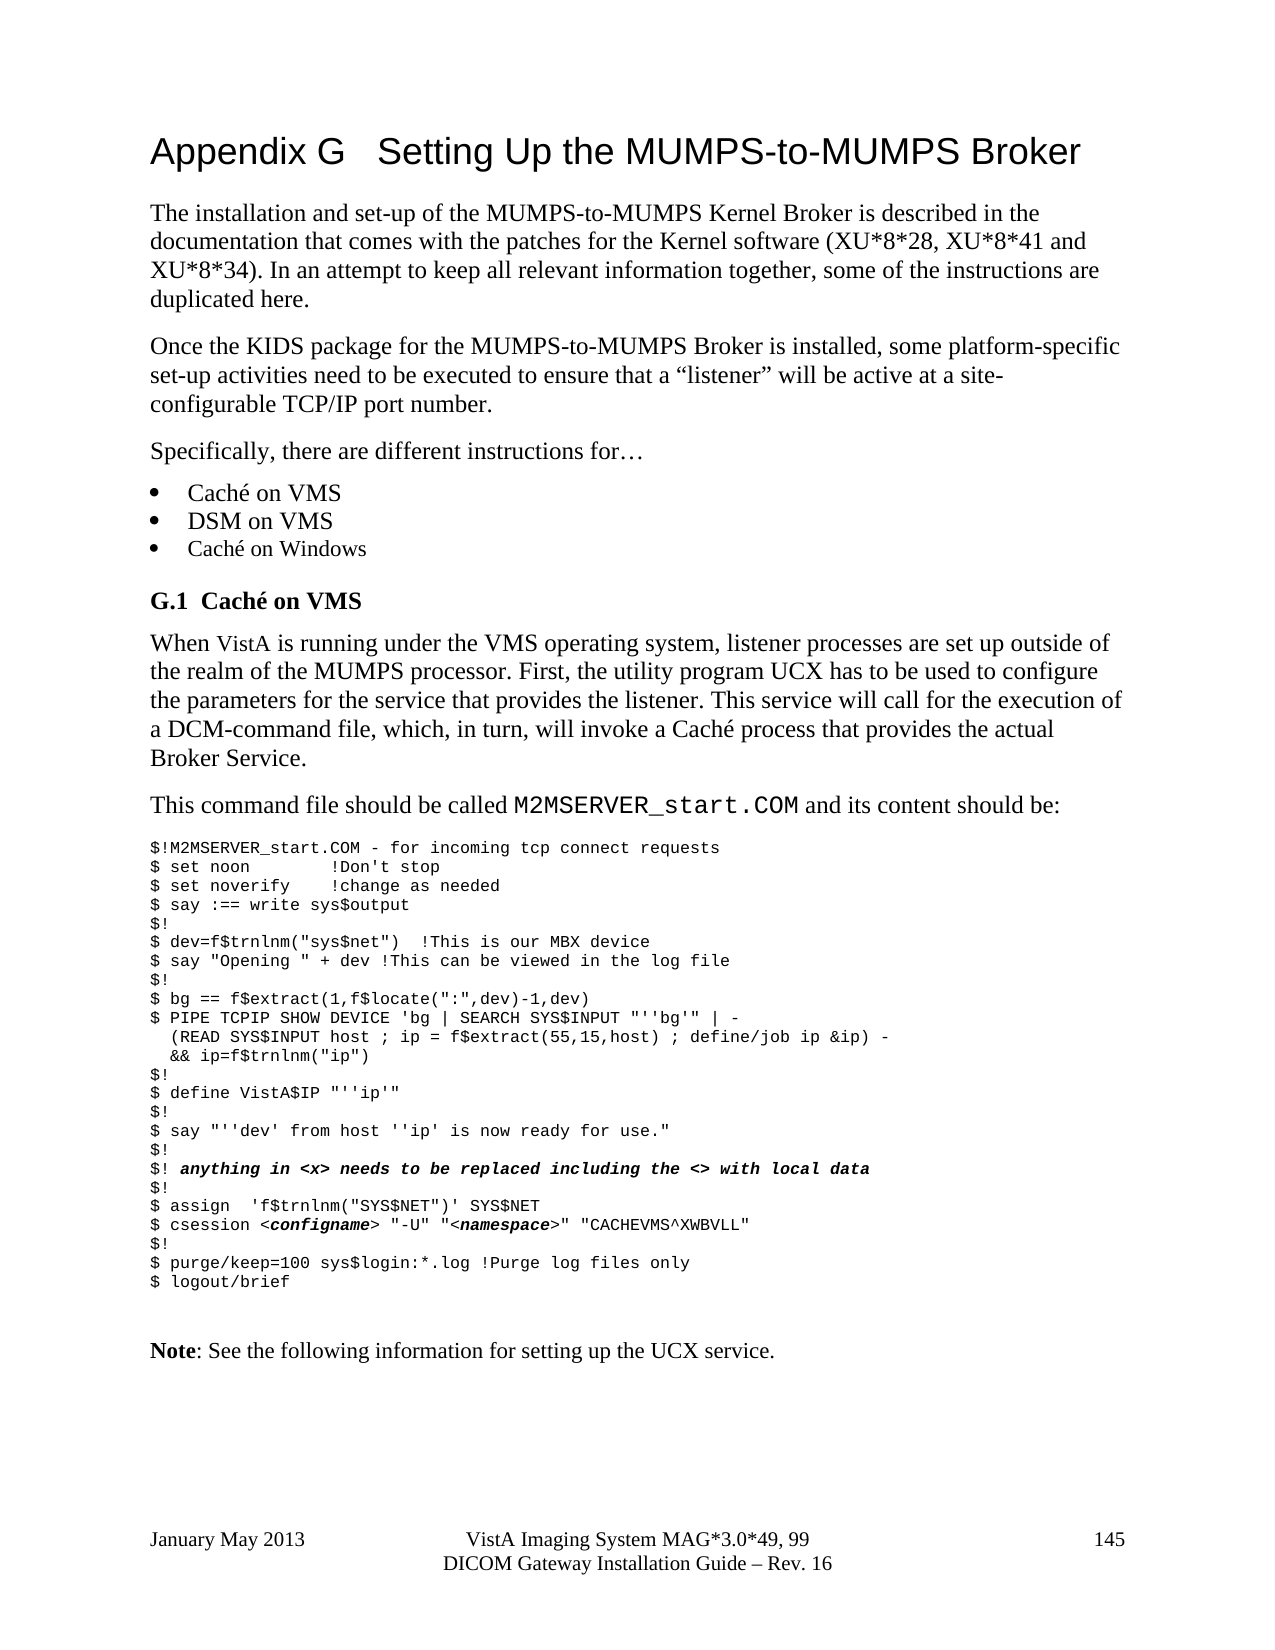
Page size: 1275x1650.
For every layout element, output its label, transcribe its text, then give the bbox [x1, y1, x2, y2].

text $! [150, 915, 1050, 934]
text This command file should be called M2MSERVER_start.COM and its content should be: [150, 790, 1125, 821]
text $! [150, 972, 1050, 991]
text Note: See the following information for setting up the UCX service. [150, 1337, 1125, 1364]
text $ say :== write sys$output [150, 896, 1050, 915]
text $ assign 'f$trnlnm("SYS$NET")' SYS$NET [150, 1198, 1050, 1217]
text $!M2MSERVER_start.COM - for incoming tcp connect requests [150, 840, 1050, 859]
text && ip=f$trnlnm("ip") [150, 1047, 1050, 1066]
text $ csession <configname> "-U" "<namespace>" "CACHEVMS^XWBVLL" [150, 1217, 1050, 1236]
text $! anything in <x> needs to be replaced including the <> with local data [150, 1160, 1050, 1179]
text $ set noon !Don't stop [150, 859, 1050, 877]
text $ bg == f$extract(1,f$locate(":",dev)-1,dev) [150, 991, 1050, 1009]
text $ purge/keep=100 sys$login:*.log !Purge log files only [150, 1254, 1050, 1273]
subtitle Appendix G Setting Up the MUMPS-to-MUMPS Broker [150, 129, 1125, 173]
text $ logout/brief [150, 1273, 1050, 1292]
subtitle G.1 Caché on VMS [150, 586, 1125, 615]
text $! [150, 1236, 1050, 1254]
list Caché on VMS [150, 478, 1125, 506]
text Once the KIDS package for the MUMPS-to-MUMPS Broker is installed, some platform-specific set-up activities need to be executed to ensure that a “listener” will be active at a site-configurable TCP/IP port number. [150, 331, 1125, 418]
text $ dev=f$trnlnm("sys$net") !This is our MBX device [150, 934, 1050, 953]
text When is running under the VMS operating system, listener processes are set up outside of the realm of the MUMPS processor. First, the utility program UCX has to be used to configure the parameters for the service that provides the listener. This service will call for the execution of a DCM-command file, which, in turn, will invoke a Caché process that provides the actual Broker Service. [150, 628, 1125, 771]
list DSM on VMS [150, 506, 1125, 535]
text (READ SYS$INPUT host ; ip = f$extract(55,15,host) ; define/job ip &ip) - [150, 1028, 1050, 1047]
text $ PIPE TCPIP SHOW DEVICE 'bg | SEARCH SYS$INPUT "''bg'" | - [150, 1009, 1050, 1028]
text $! [150, 1141, 1050, 1160]
text $! [150, 1066, 1050, 1085]
text $! [150, 1104, 1050, 1123]
text Specifically, there are different instructions for… [150, 436, 1125, 465]
text The installation and set-up of the MUMPS-to-MUMPS Kernel Broker is described in the documentation that comes with the patches for the Kernel software (XU*8*28, XU*8*41 and XU*8*34). In an attempt to keep all relevant information together, some of the instructions are duplicated here. [150, 198, 1125, 313]
text $ define $IP "''ip'" [150, 1085, 1050, 1104]
text $! [150, 1179, 1050, 1198]
text $ say "Opening " + dev !This can be viewed in the log file [150, 953, 1050, 972]
list Caché on Windows [150, 535, 1125, 561]
text $ set noverify !change as needed [150, 877, 1050, 896]
text $ say "''dev' from host ''ip' is now ready for use." [150, 1123, 1050, 1141]
